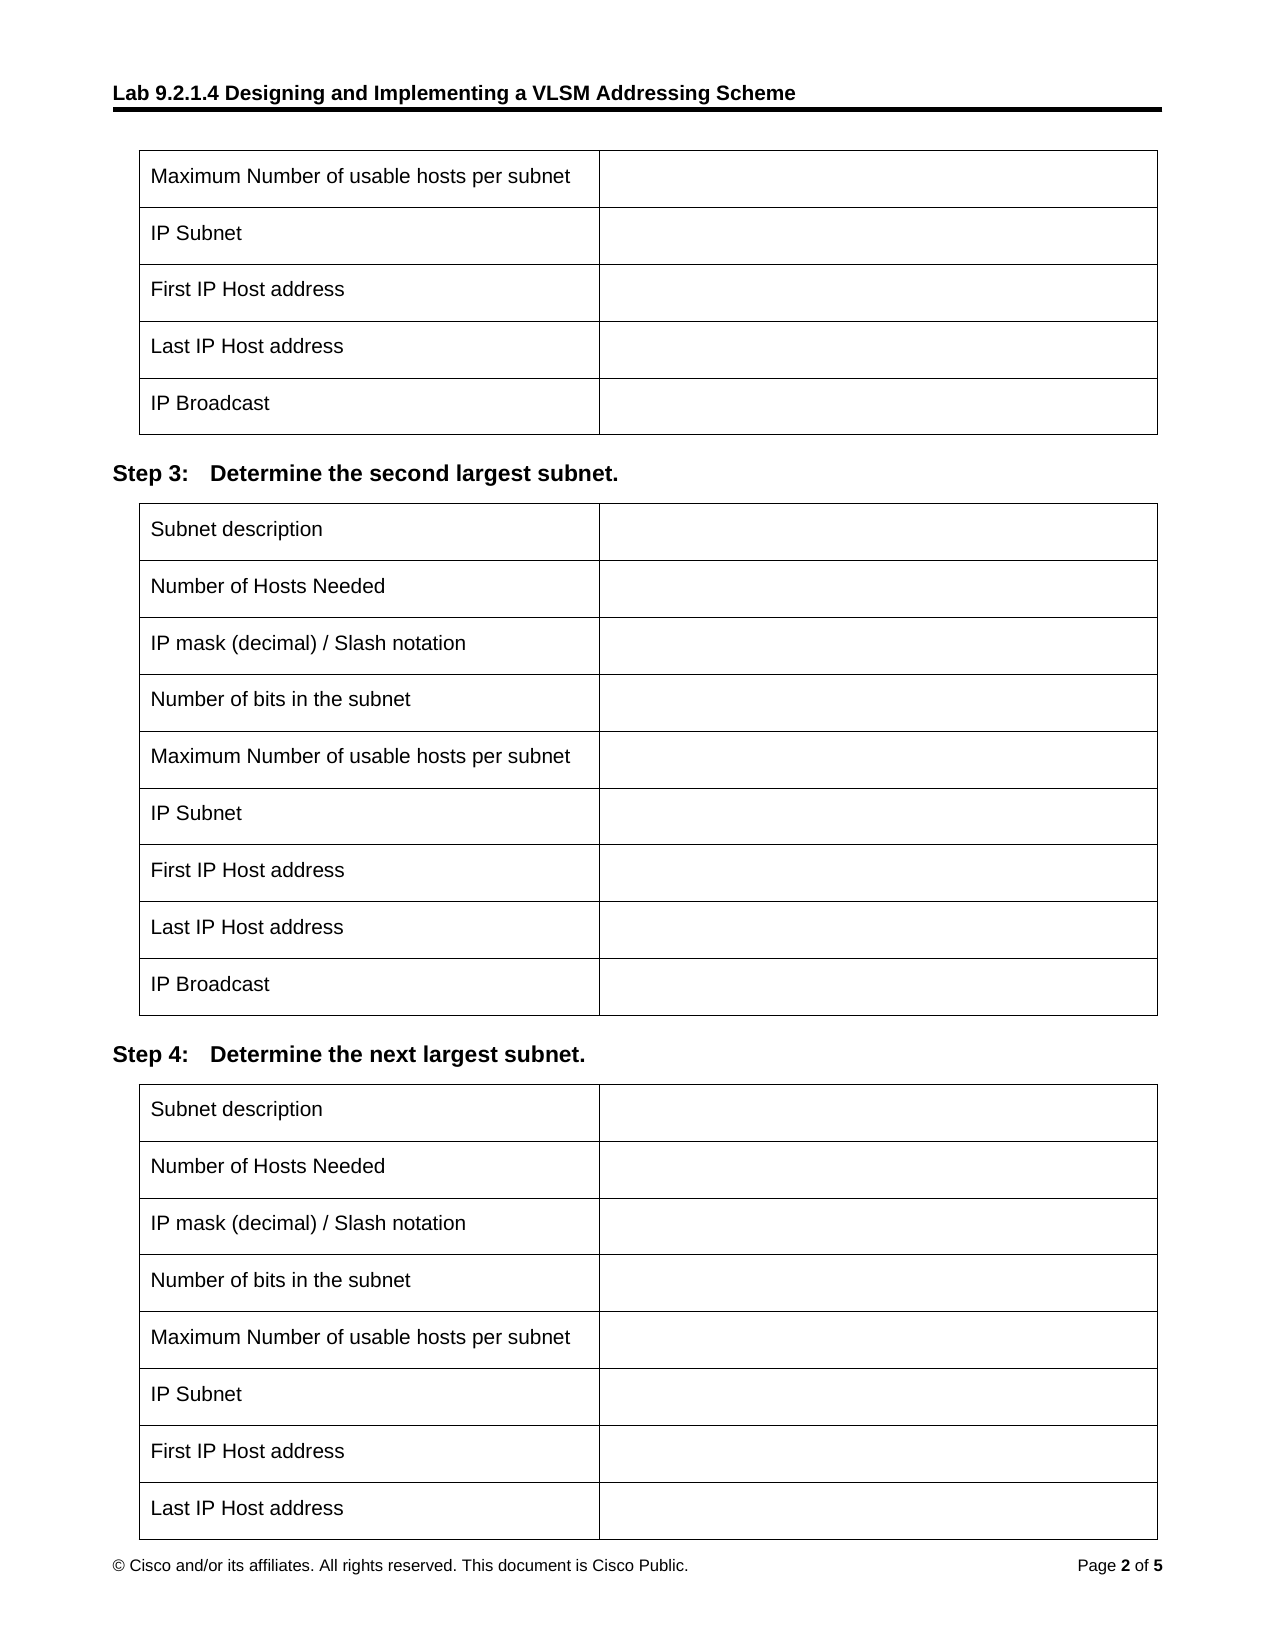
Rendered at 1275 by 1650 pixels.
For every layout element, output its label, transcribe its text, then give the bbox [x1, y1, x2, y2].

table_cell [600, 561, 1157, 617]
table_cell [600, 1142, 1157, 1197]
table_cell [600, 151, 1157, 207]
table_cell Number of bits in the subnet [140, 1255, 599, 1311]
table_header Subnet description [140, 1085, 599, 1141]
table_cell [600, 208, 1157, 264]
table_cell IP mask (decimal) / Slash notation [140, 618, 599, 674]
table_cell [600, 1199, 1157, 1254]
table_cell First IP Host address [140, 265, 599, 321]
table_cell Last IP Host address [140, 902, 599, 958]
table_header [600, 504, 1157, 560]
table_cell [600, 1255, 1157, 1311]
table_cell [600, 1369, 1157, 1425]
table_cell [600, 322, 1157, 377]
table_cell IP Subnet [140, 1369, 599, 1425]
table_cell Maximum Number of usable hosts per subnet [140, 1312, 599, 1368]
table_cell [600, 732, 1157, 787]
table_cell IP Subnet [140, 208, 599, 264]
table_cell [600, 959, 1157, 1015]
text Determine the next largest subnet. [112, 1041, 1162, 1067]
table_cell [600, 675, 1157, 731]
table_cell [600, 902, 1157, 958]
table_cell First IP Host address [140, 1426, 599, 1482]
table_cell [600, 379, 1157, 434]
table_header Subnet description [140, 504, 599, 560]
table_cell Number of Hosts Needed [140, 1142, 599, 1197]
table_cell Maximum Number of usable hosts per subnet [140, 732, 599, 787]
text Determine the second largest subnet. [112, 460, 1162, 487]
table_cell Number of bits in the subnet [140, 675, 599, 731]
table_cell [600, 1312, 1157, 1368]
table_cell IP Broadcast [140, 959, 599, 1015]
table_cell Number of Hosts Needed [140, 561, 599, 617]
table_cell Maximum Number of usable hosts per subnet [140, 151, 599, 207]
table_cell IP Broadcast [140, 379, 599, 434]
table_cell IP mask (decimal) / Slash notation [140, 1199, 599, 1254]
table_cell IP Subnet [140, 789, 599, 844]
table_cell [600, 1426, 1157, 1482]
table_cell [600, 265, 1157, 321]
table_cell [600, 789, 1157, 844]
table_header [600, 1085, 1157, 1141]
table_cell First IP Host address [140, 845, 599, 901]
table_cell Last IP Host address [140, 1483, 599, 1539]
table_cell [600, 1483, 1157, 1539]
table_cell [600, 845, 1157, 901]
table_cell Last IP Host address [140, 322, 599, 377]
table_cell [600, 618, 1157, 674]
